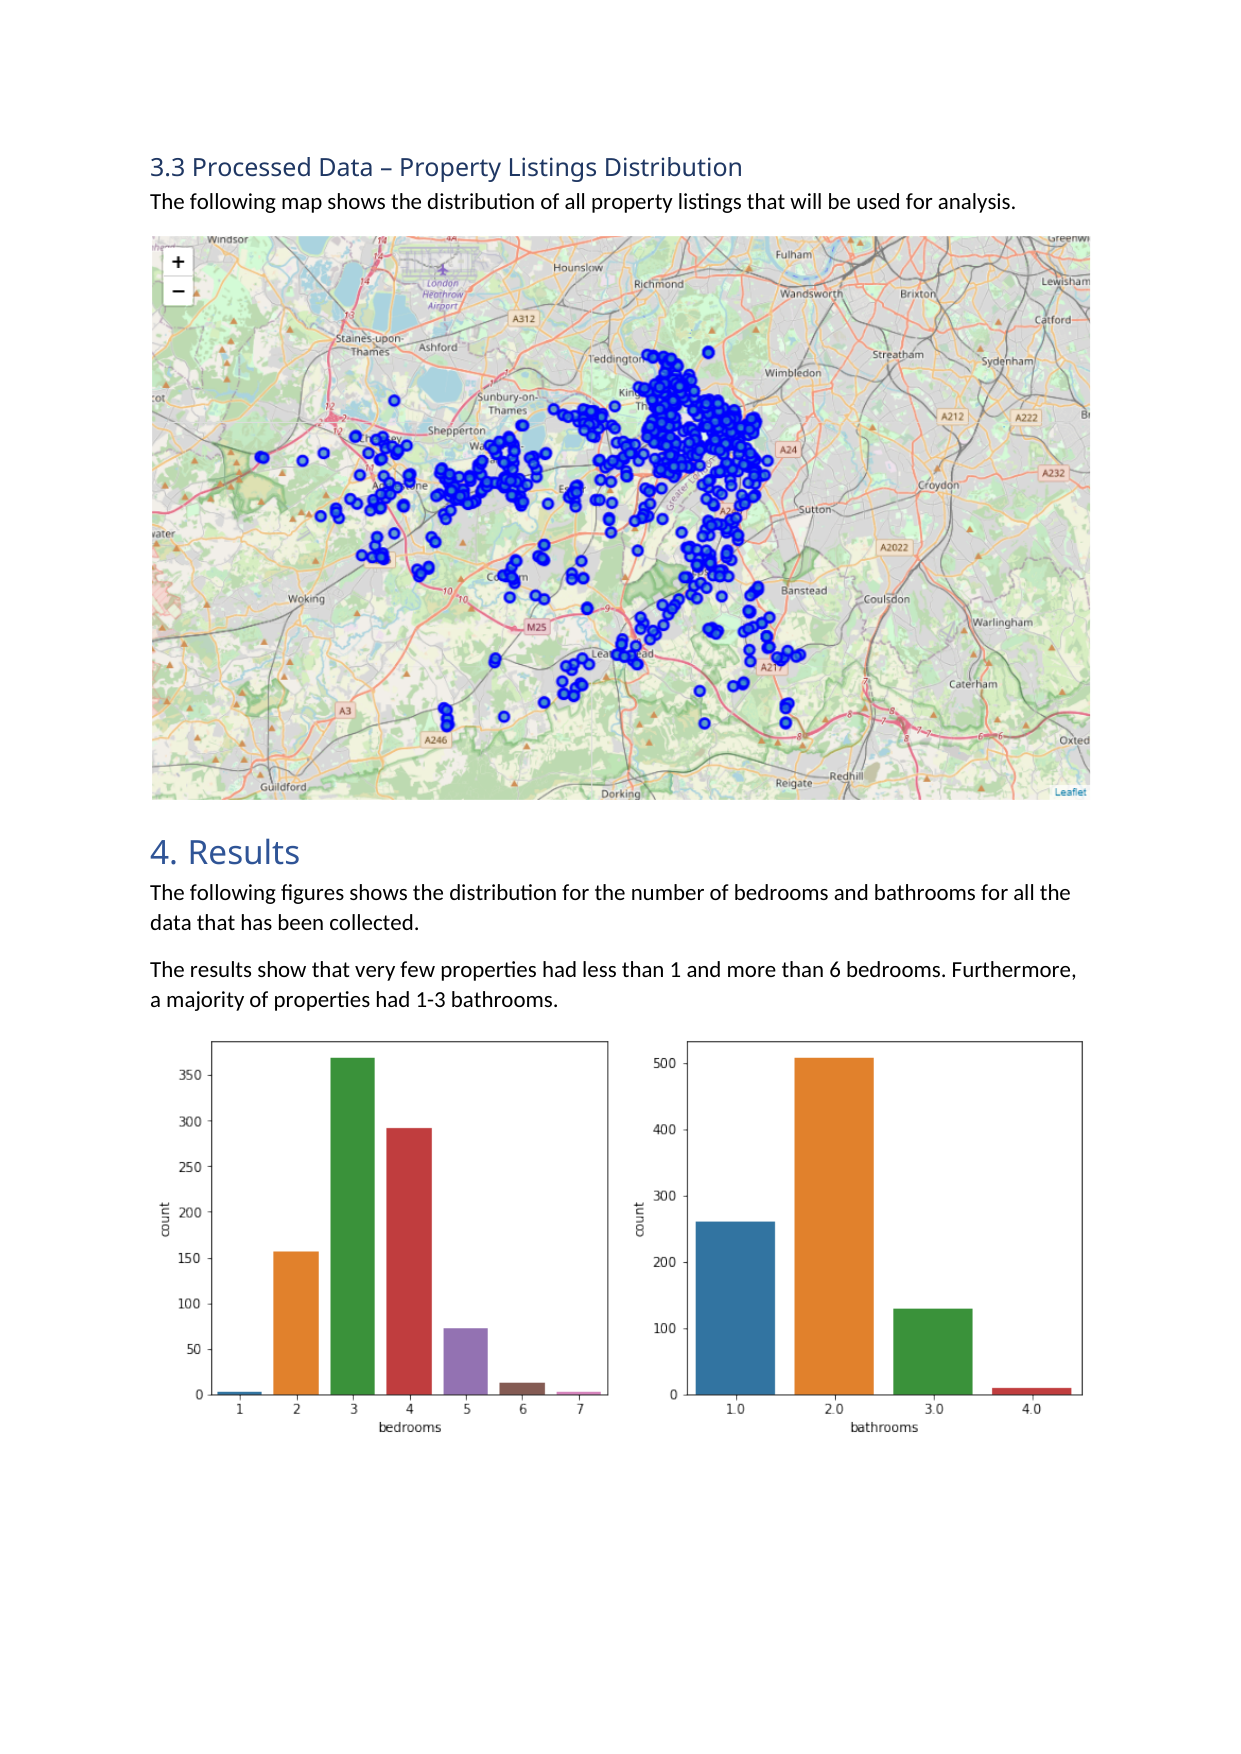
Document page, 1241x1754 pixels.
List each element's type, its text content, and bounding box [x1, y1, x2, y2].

picture [150, 1032, 1091, 1444]
text The following map shows the distribution of all property listings that will be used for analysis. [150, 187, 1090, 215]
text The results show that very few properties had less than 1 and more than 6 bedrooms. Furthermore, a majority of properties had 1-3 bathrooms. [150, 955, 1090, 1013]
picture [150, 233, 1091, 802]
text The following figures shows the distribution for the number of bedrooms and bathrooms for all the data that has been collected. [150, 878, 1090, 936]
subtitle Results [150, 829, 1090, 874]
subtitle 3.3 Processed Data – Property Listings Distribution [150, 150, 1090, 184]
